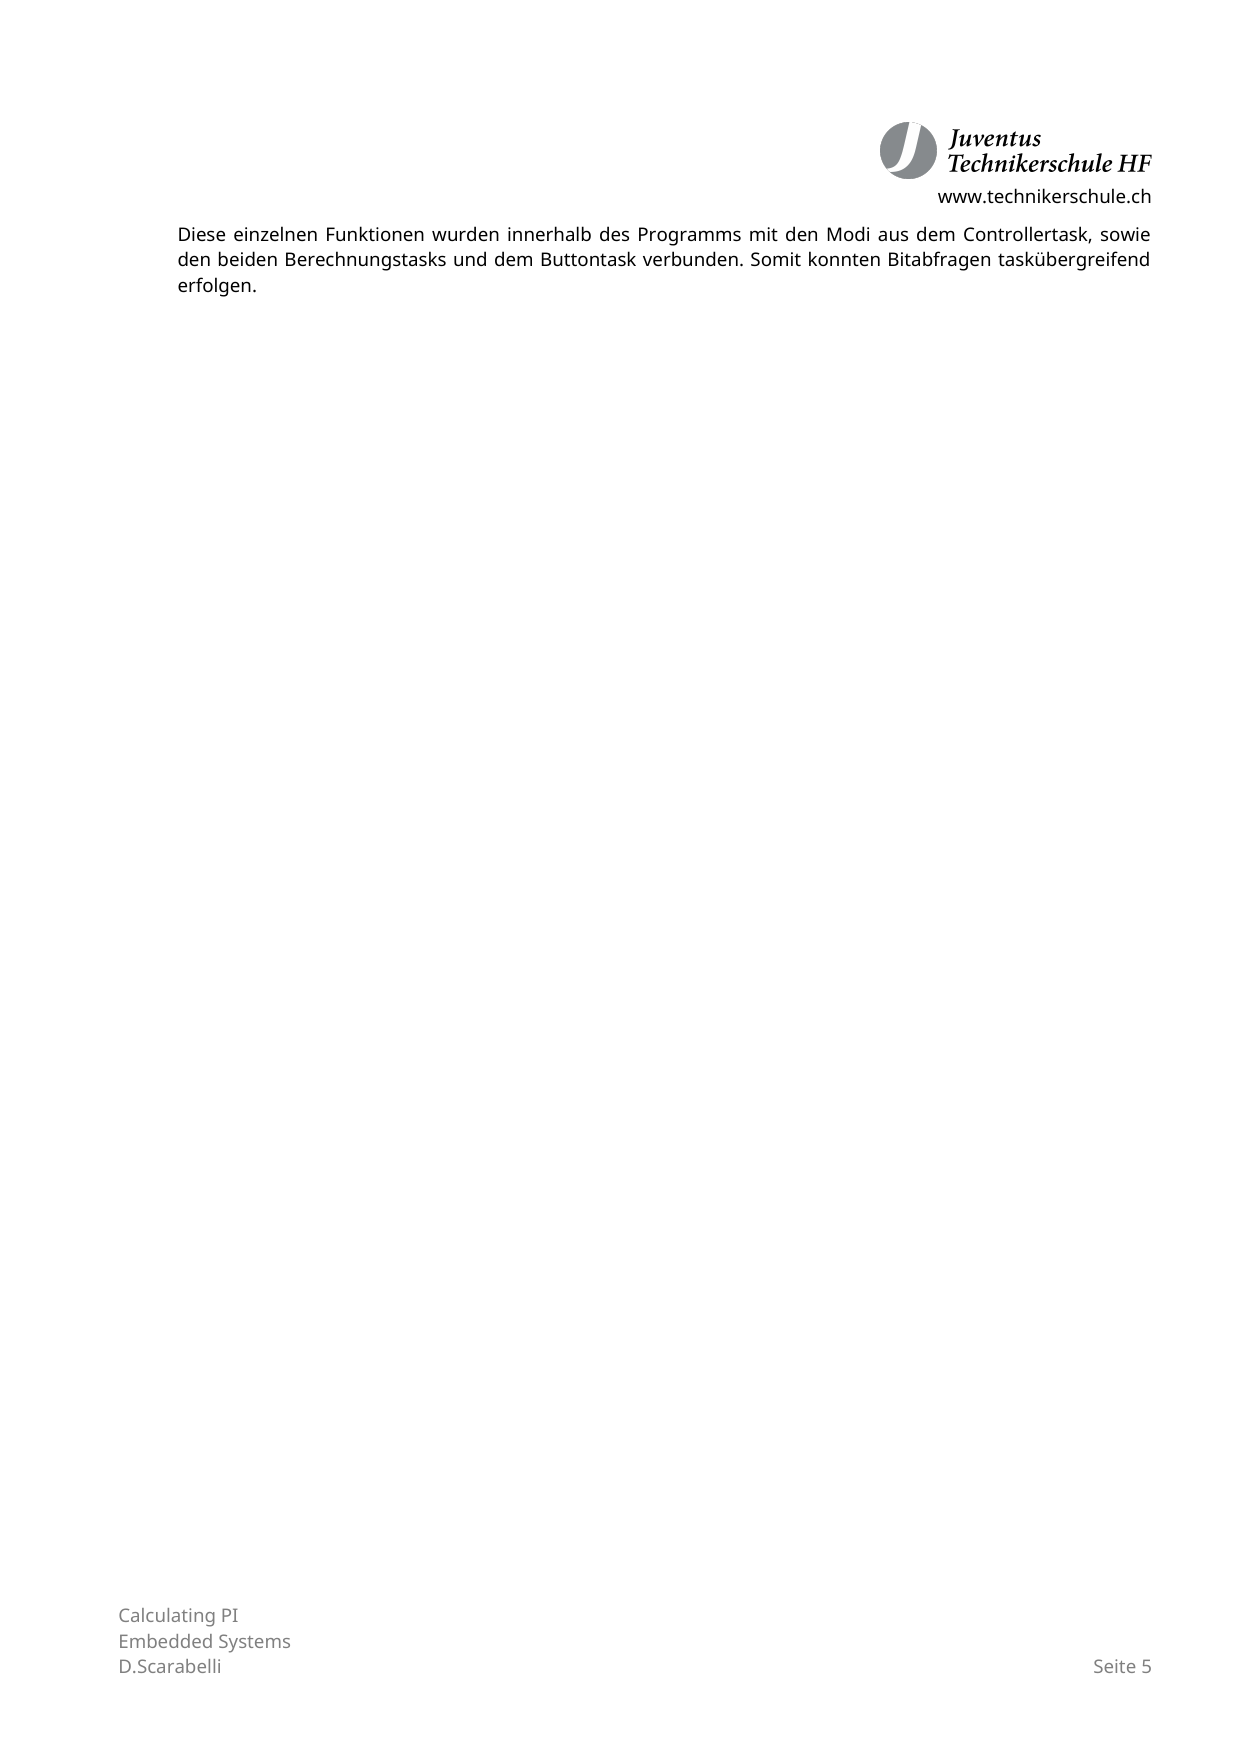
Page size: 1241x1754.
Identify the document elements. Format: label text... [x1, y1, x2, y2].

text Diese einzelnen Funktionen wurden innerhalb des Programms mit den Modi aus dem Controllertask, sowie den beiden Berechnungstasks und dem Buttontask verbunden. Somit konnten Bitabfragen taskübergreifend erfolgen. [177, 221, 1152, 298]
picture [880, 122, 1152, 179]
